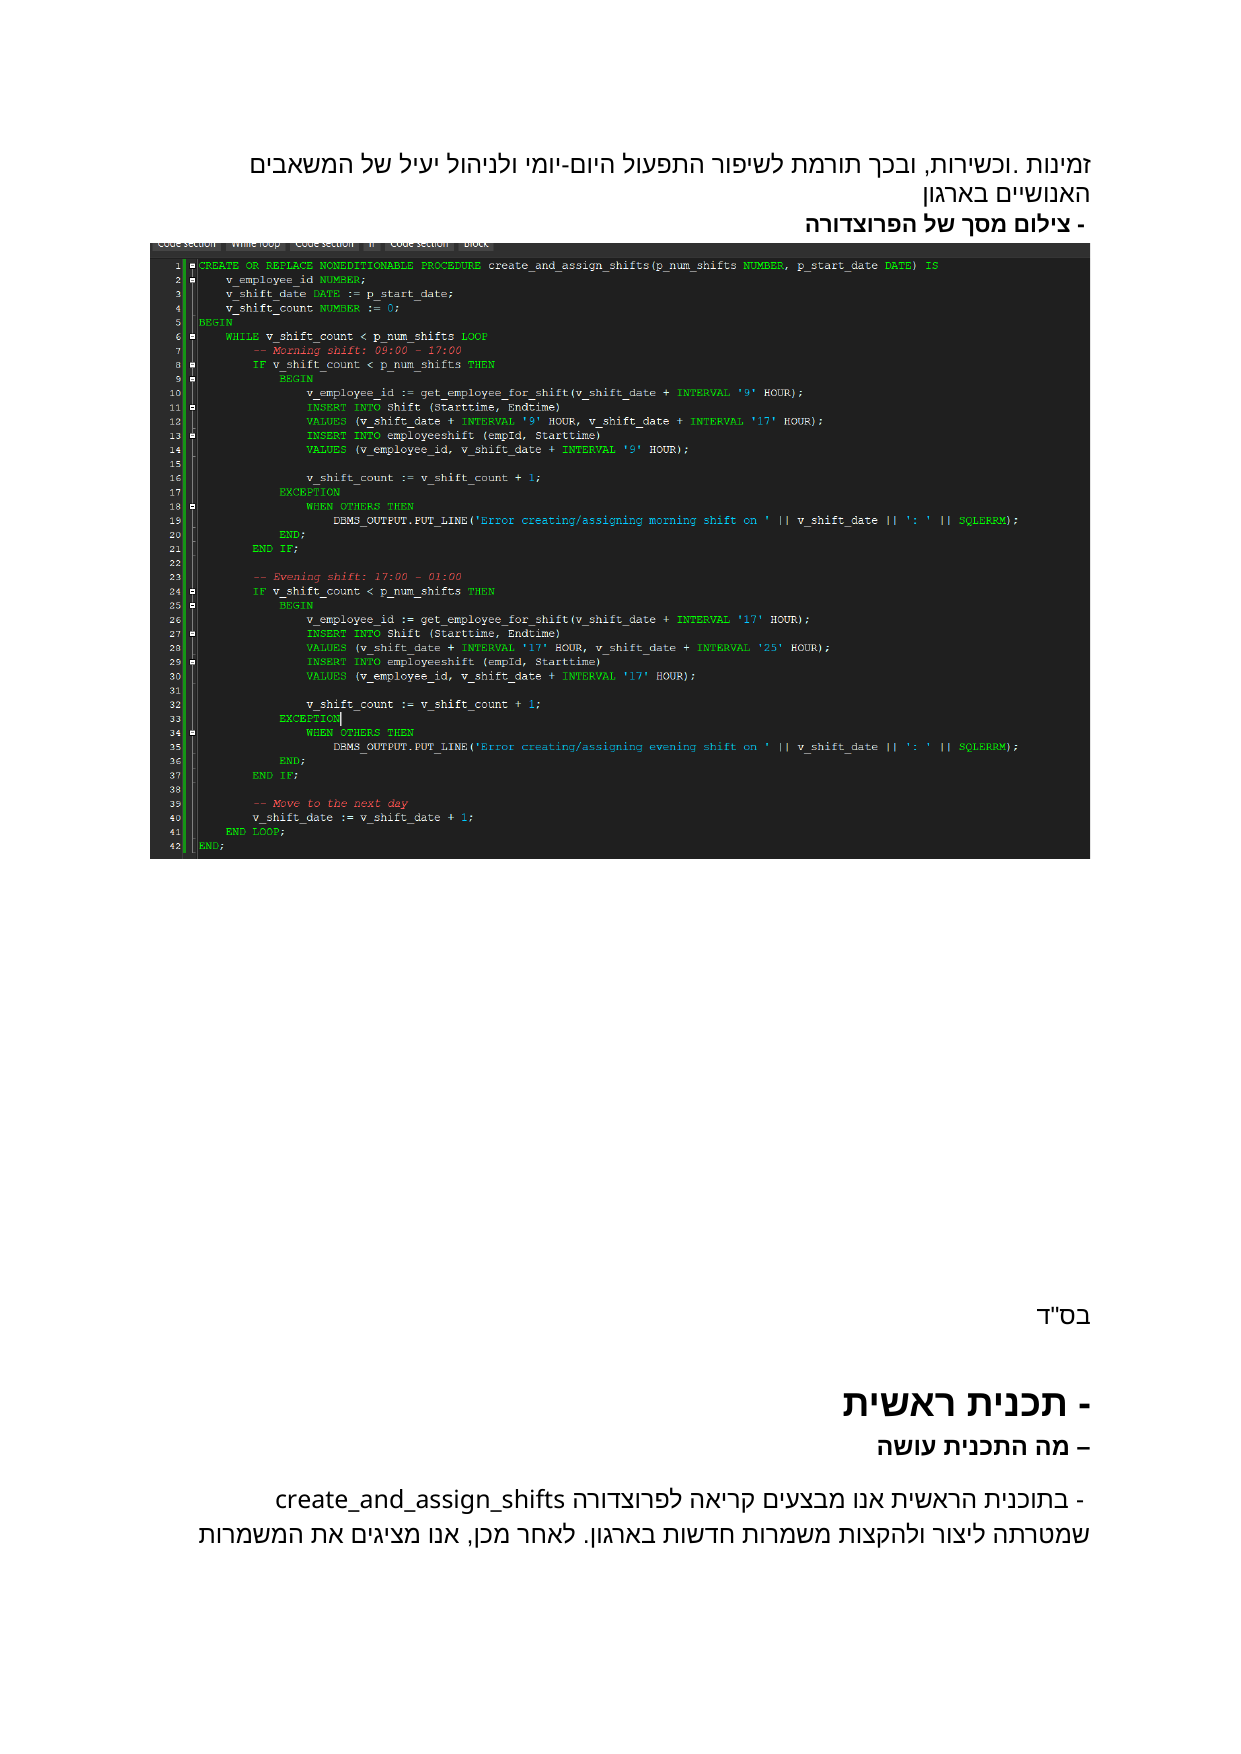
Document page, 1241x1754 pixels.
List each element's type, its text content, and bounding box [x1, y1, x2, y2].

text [150, 1481, 1090, 1548]
picture [150, 243, 1091, 859]
text צילום מסך של הפרוצדורה - [150, 207, 1090, 243]
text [150, 150, 1090, 207]
text בס"ד תכנית ראשית - מה התכנית עושה – [150, 1301, 1090, 1460]
